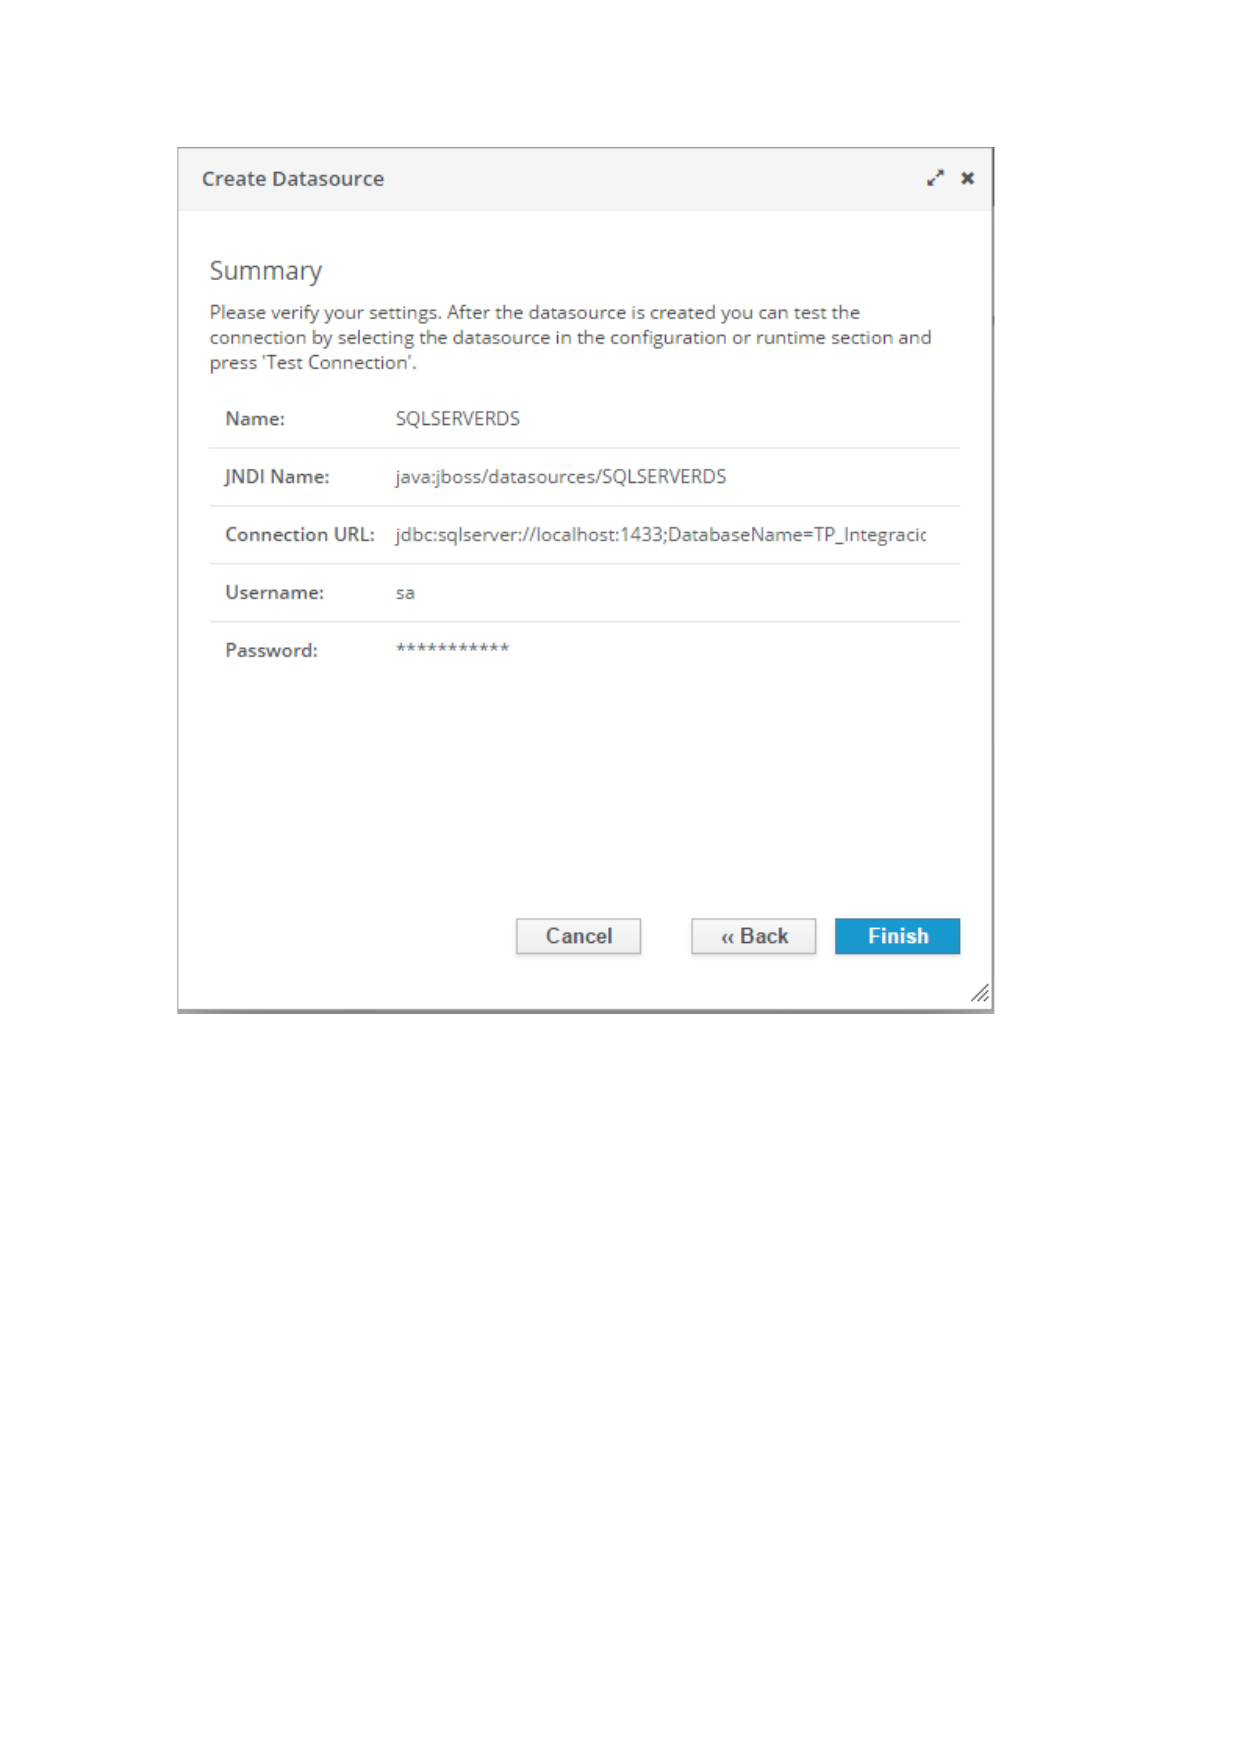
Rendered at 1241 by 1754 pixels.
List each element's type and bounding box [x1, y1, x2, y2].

picture [177, 147, 995, 1014]
